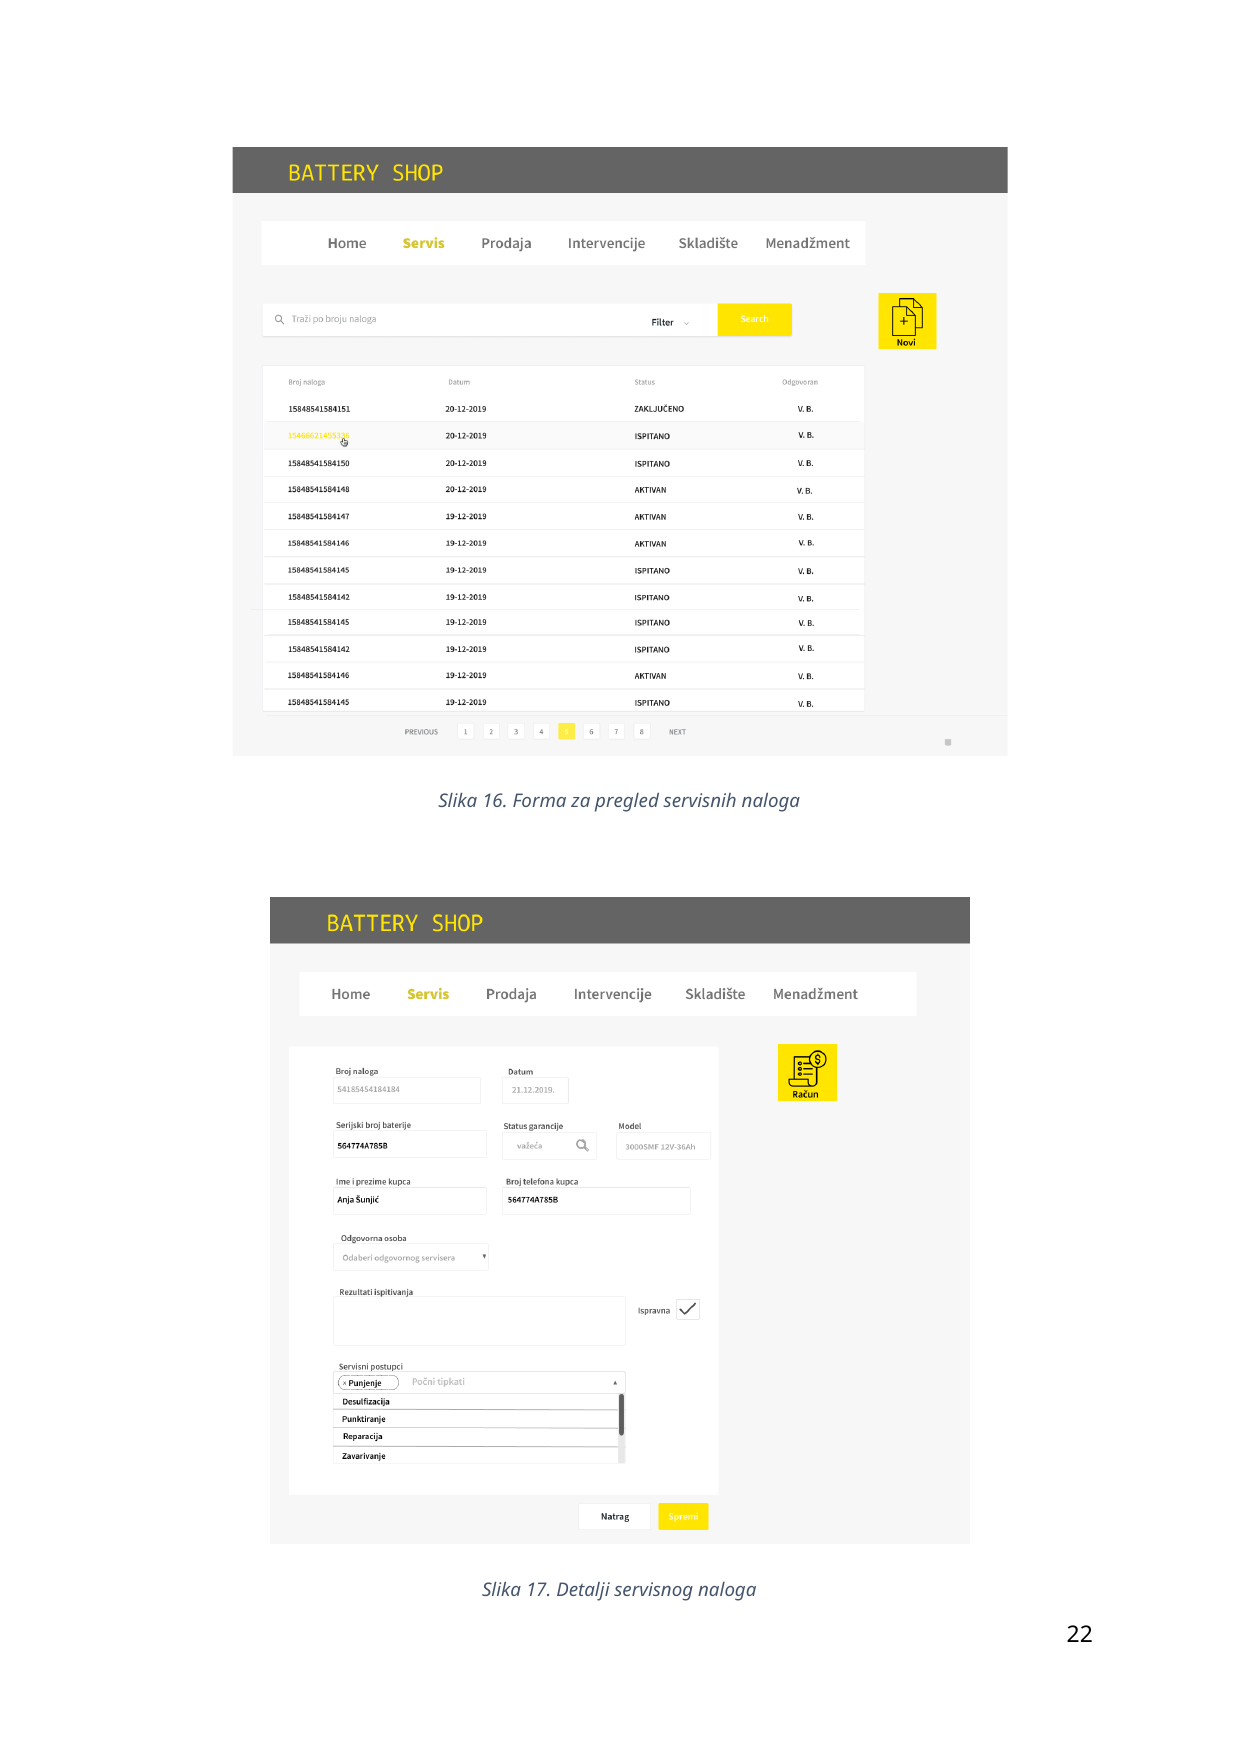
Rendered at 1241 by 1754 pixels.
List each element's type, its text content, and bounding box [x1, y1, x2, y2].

picture [270, 897, 970, 1544]
text Slika 17. Detalji servisnog naloga [148, 1576, 1093, 1602]
picture [232, 147, 1008, 756]
text Slika 16. Forma za pregled servisnih naloga [148, 787, 1093, 813]
